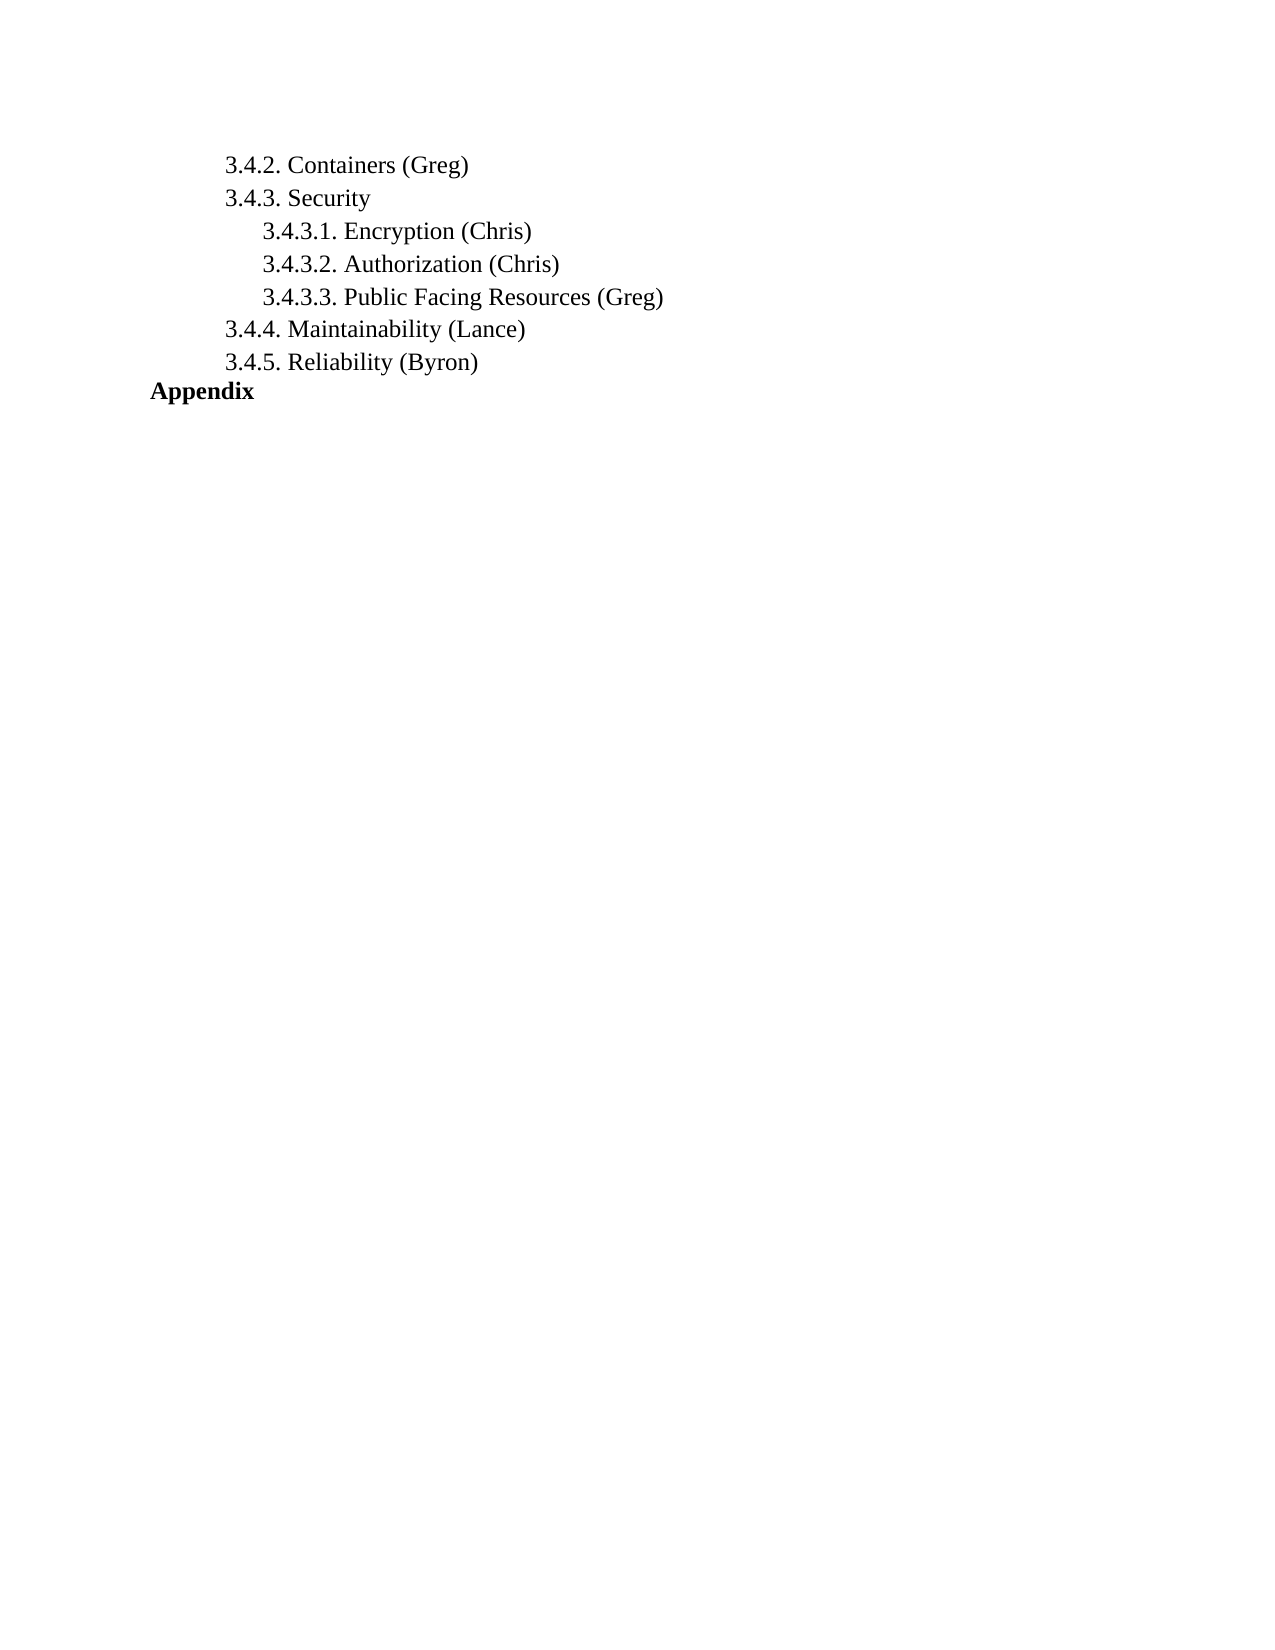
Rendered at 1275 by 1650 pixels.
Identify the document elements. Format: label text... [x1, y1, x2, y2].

text Appendix [150, 376, 1125, 405]
subtitle Encryption (Chris) [262, 216, 1125, 244]
subtitle Authorization (Chris) [262, 249, 1125, 277]
subtitle Security [225, 183, 1125, 212]
subtitle Reliability (Byron) [225, 347, 1125, 376]
subtitle Public Facing Resources (Greg) [262, 282, 1125, 310]
subtitle Containers (Greg) [225, 150, 1125, 179]
subtitle Maintainability (Lance) [225, 314, 1125, 343]
